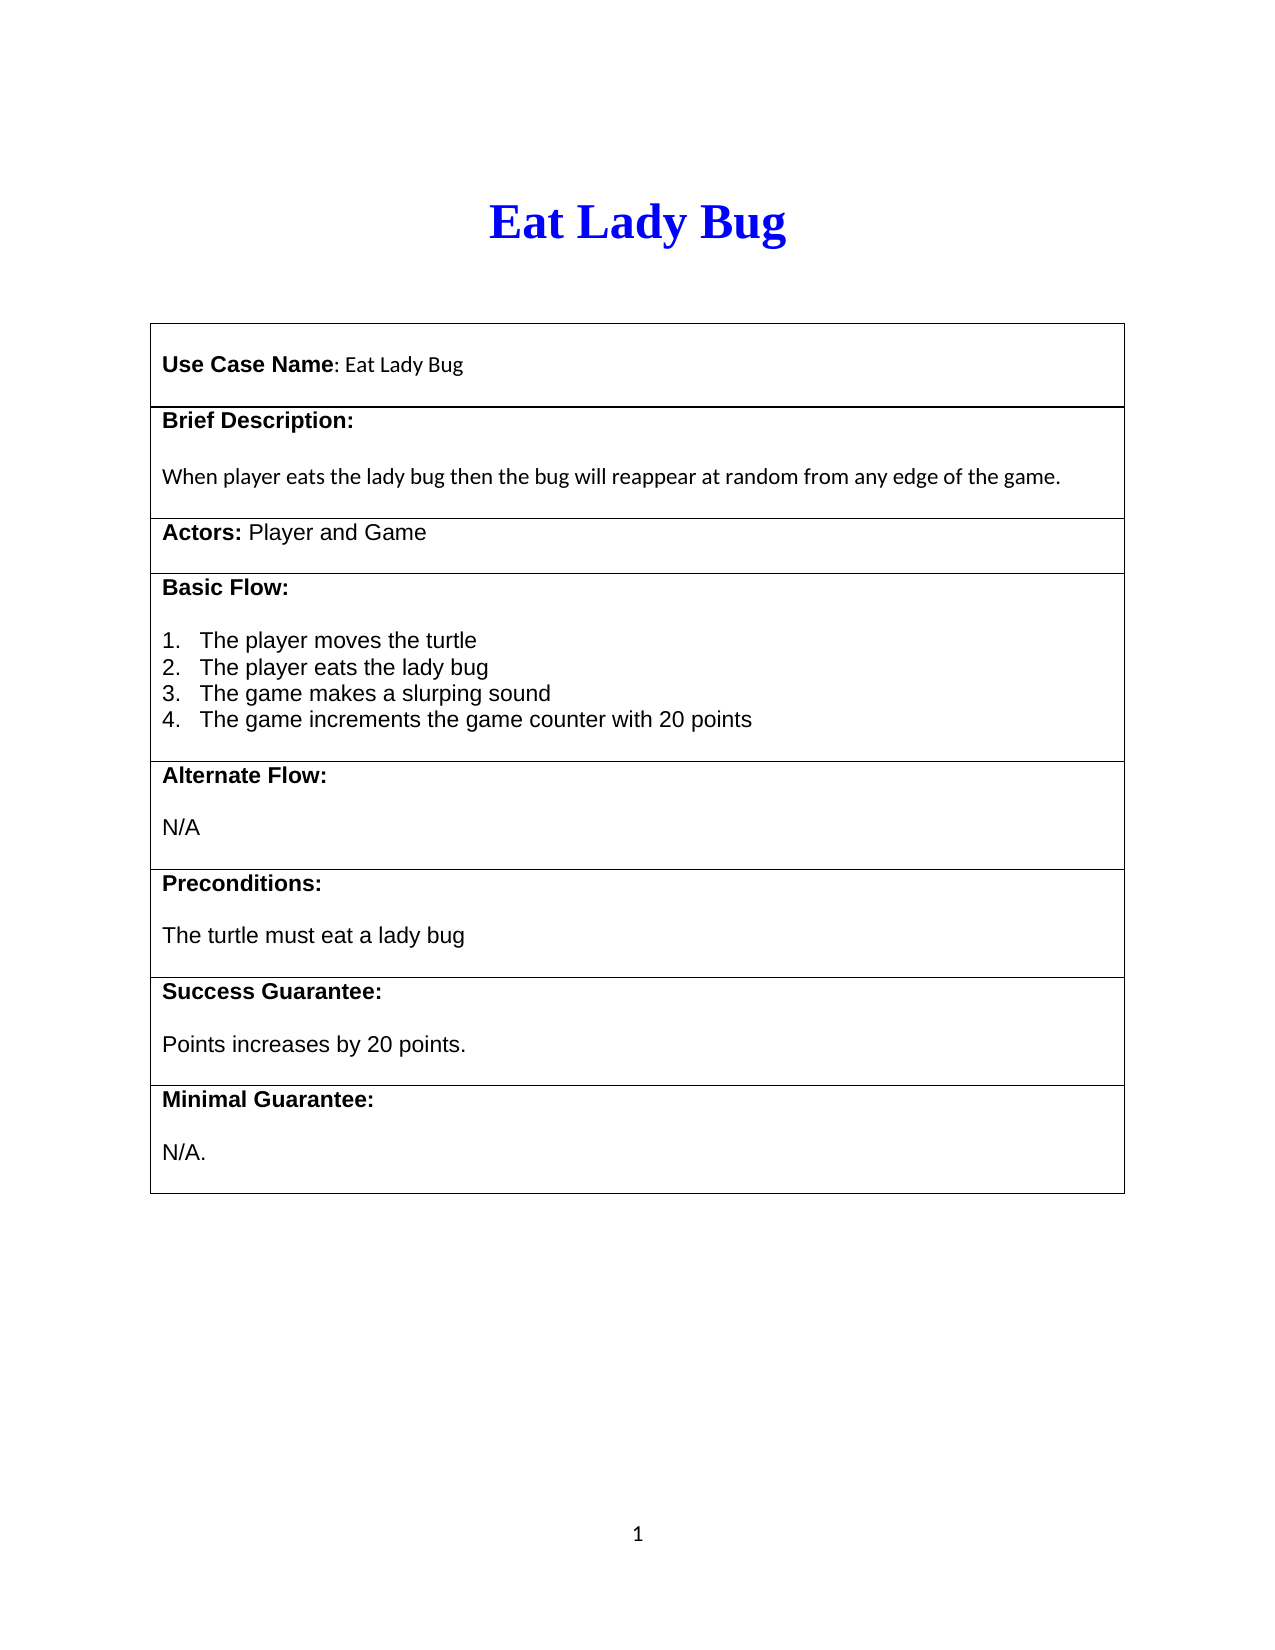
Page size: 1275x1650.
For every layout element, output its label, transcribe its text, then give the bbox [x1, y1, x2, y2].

table_cell Preconditions: The turtle must eat a lady bug [151, 870, 1124, 977]
subtitle Eat Lady Bug [150, 192, 1125, 249]
table_cell Minimal Guarantee: N/A. [151, 1086, 1124, 1193]
table_cell Alternate Flow: N/A [151, 762, 1124, 869]
table_header Use Case Name: Eat Lady Bug [151, 324, 1124, 406]
table_cell Brief Description: When player eats the lady bug then the bug will reappear at random from any edge of the game. [151, 408, 1124, 518]
table_cell Basic Flow: The player moves the turtle The player eats the lady bug The game makes a slurping sound The game increments the game counter with 20 points [151, 574, 1124, 761]
table_cell Success Guarantee: Points increases by 20 points. [151, 978, 1124, 1085]
table_cell Actors: Player and Game [151, 519, 1124, 573]
